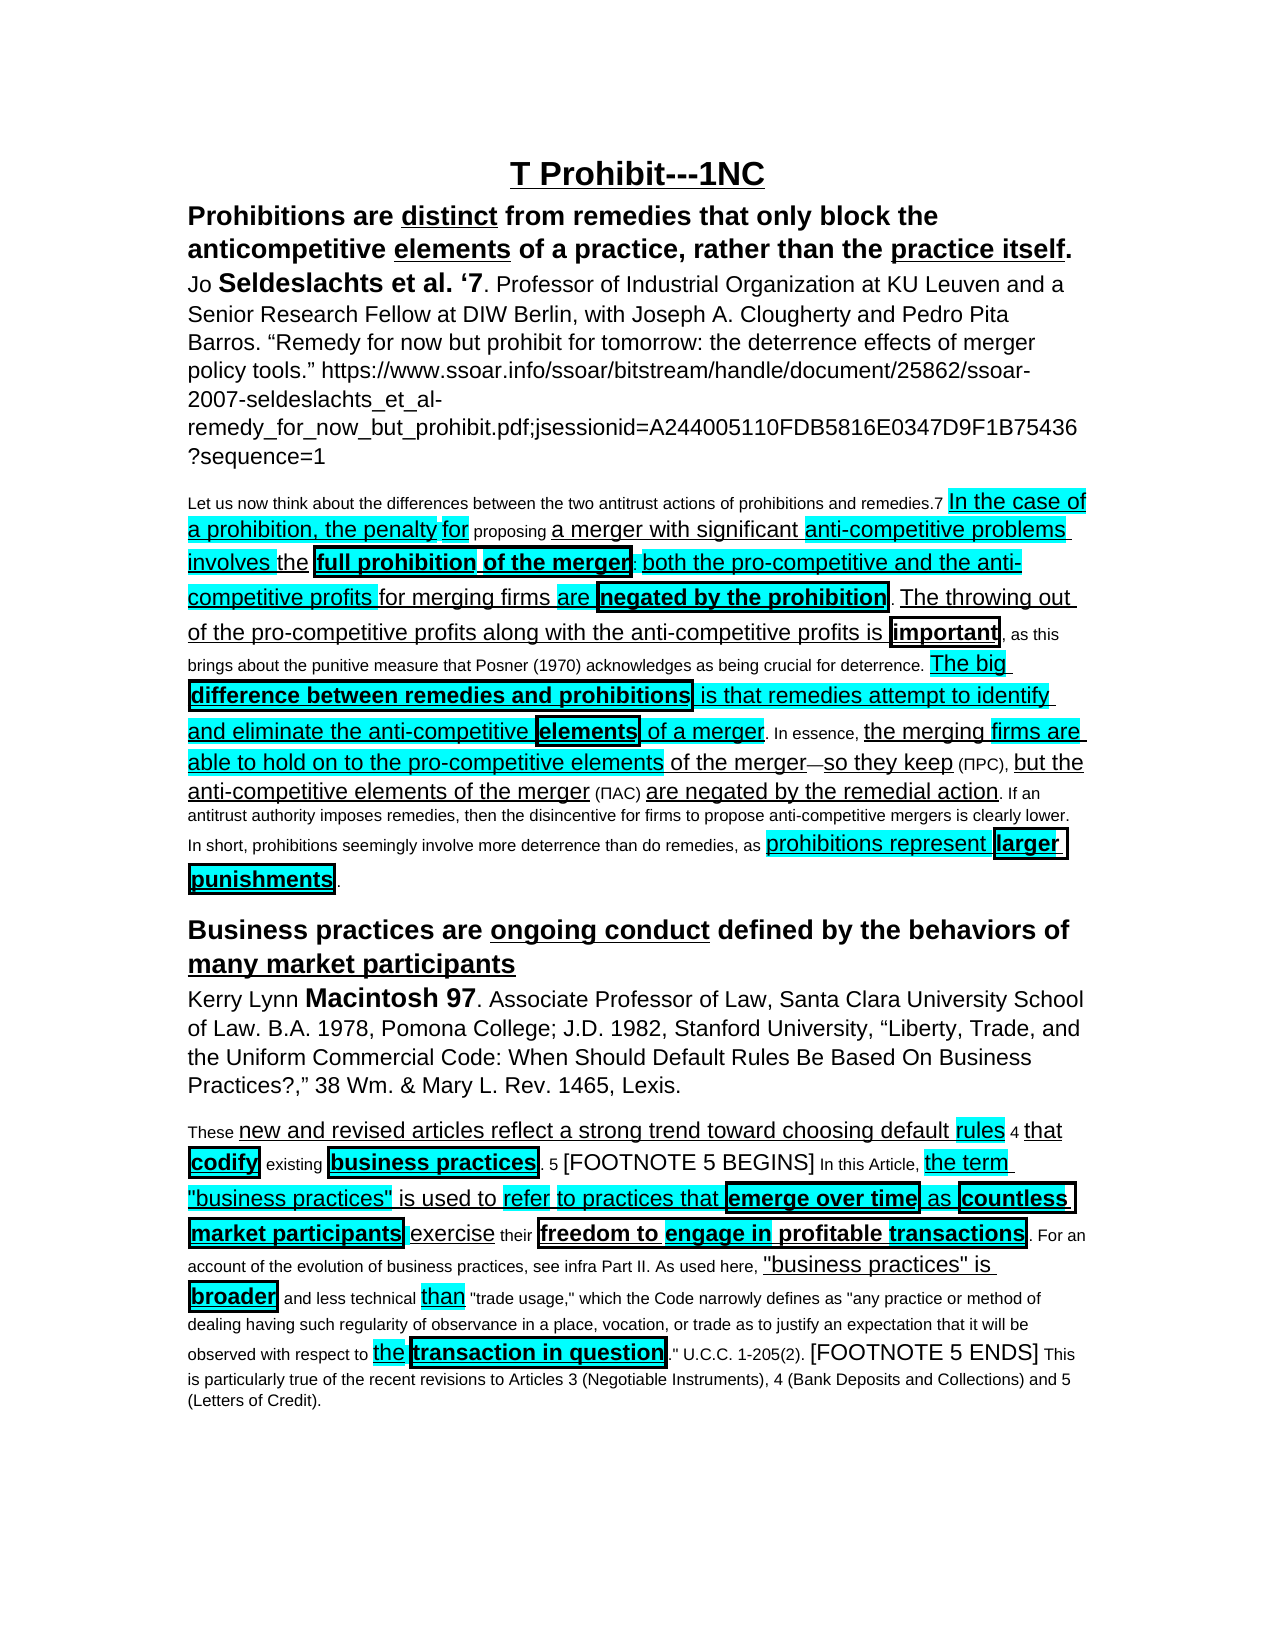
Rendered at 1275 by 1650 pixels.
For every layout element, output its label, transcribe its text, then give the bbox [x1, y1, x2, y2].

text Jo Seldeslachts et al. ‘7. Professor of Industrial Organization at KU Leuven and a Senior Research Fellow at DIW Berlin, with Joseph A. Clougherty and Pedro Pita Barros. “Remedy for now but prohibit for tomorrow: the deterrence effects of merger policy tools.” https://www.ssoar.info/ssoar/bitstream/handle/document/25862/ssoar-2007-seldeslachts_et_al-remedy_for_now_but_prohibit.pdf;jsessionid=A244005110FDB5816E0347D9F1B75436?sequence=1 [187, 267, 1087, 469]
text These new and revised articles reflect a strong trend toward choosing default rules 4 that codify existing business practices. 5 [FOOTNOTE 5 BEGINS] In this Article, the term "business practices" is used to refer to practices that emerge over time as countless market participants exercise their freedom to engage in profitable transactions. For an account of the evolution of business practices, see infra Part II. As used here, "business practices" is broader and less technical than "trade usage," which the Code narrowly defines as "any practice or method of dealing having such regularity of observance in a place, vocation, or trade as to justify an expectation that it will be observed with respect to the transaction in question." U.C.C. 1-205(2). [FOOTNOTE 5 ENDS] This is particularly true of the recent revisions to Articles 3 (Negotiable Instruments), 4 (Bank Deposits and Collections) and 5 (Letters of Credit). [187, 1117, 1087, 1410]
subtitle Prohibitions are distinct from remedies that only block the anticompetitive elements of a practice, rather than the practice itself. [187, 200, 1087, 265]
subtitle Business practices are ongoing conduct defined by the behaviors of many market participants [187, 914, 1087, 979]
subtitle T Prohibit---1NC [187, 154, 1087, 193]
text Kerry Lynn Macintosh 97. Associate Professor of Law, Santa Clara University School of Law. B.A. 1978, Pomona College; J.D. 1982, Stanford University, “Liberty, Trade, and the Uniform Commercial Code: When Should Default Rules Be Based On Business Practices?,” 38 Wm. & Mary L. Rev. 1465, Lexis. [187, 982, 1087, 1098]
text Let us now think about the differences between the two antitrust actions of prohibitions and remedies.7 In the case of a prohibition, the penalty for proposing a merger with significant anti-competitive problems involves the full prohibition of the merger: both the pro-competitive and the anti-competitive profits for merging firms are negated by the prohibition. The throwing out of the pro-competitive profits along with the anti-competitive profits is important, as this brings about the punitive measure that Posner (1970) acknowledges as being crucial for deterrence. The big difference between remedies and prohibitions is that remedies attempt to identify and eliminate the anti-competitive elements of a merger. In essence, the merging firms are able to hold on to the pro-competitive elements of the merger—so they keep (ΠPC), but the anti-competitive elements of the merger (ΠAC) are negated by the remedial action. If an antitrust authority imposes remedies, then the disincentive for firms to propose anti-competitive mergers is clearly lower. In short, prohibitions seemingly involve more deterrence than do remedies, as prohibitions represent larger punishments. [187, 488, 1087, 895]
